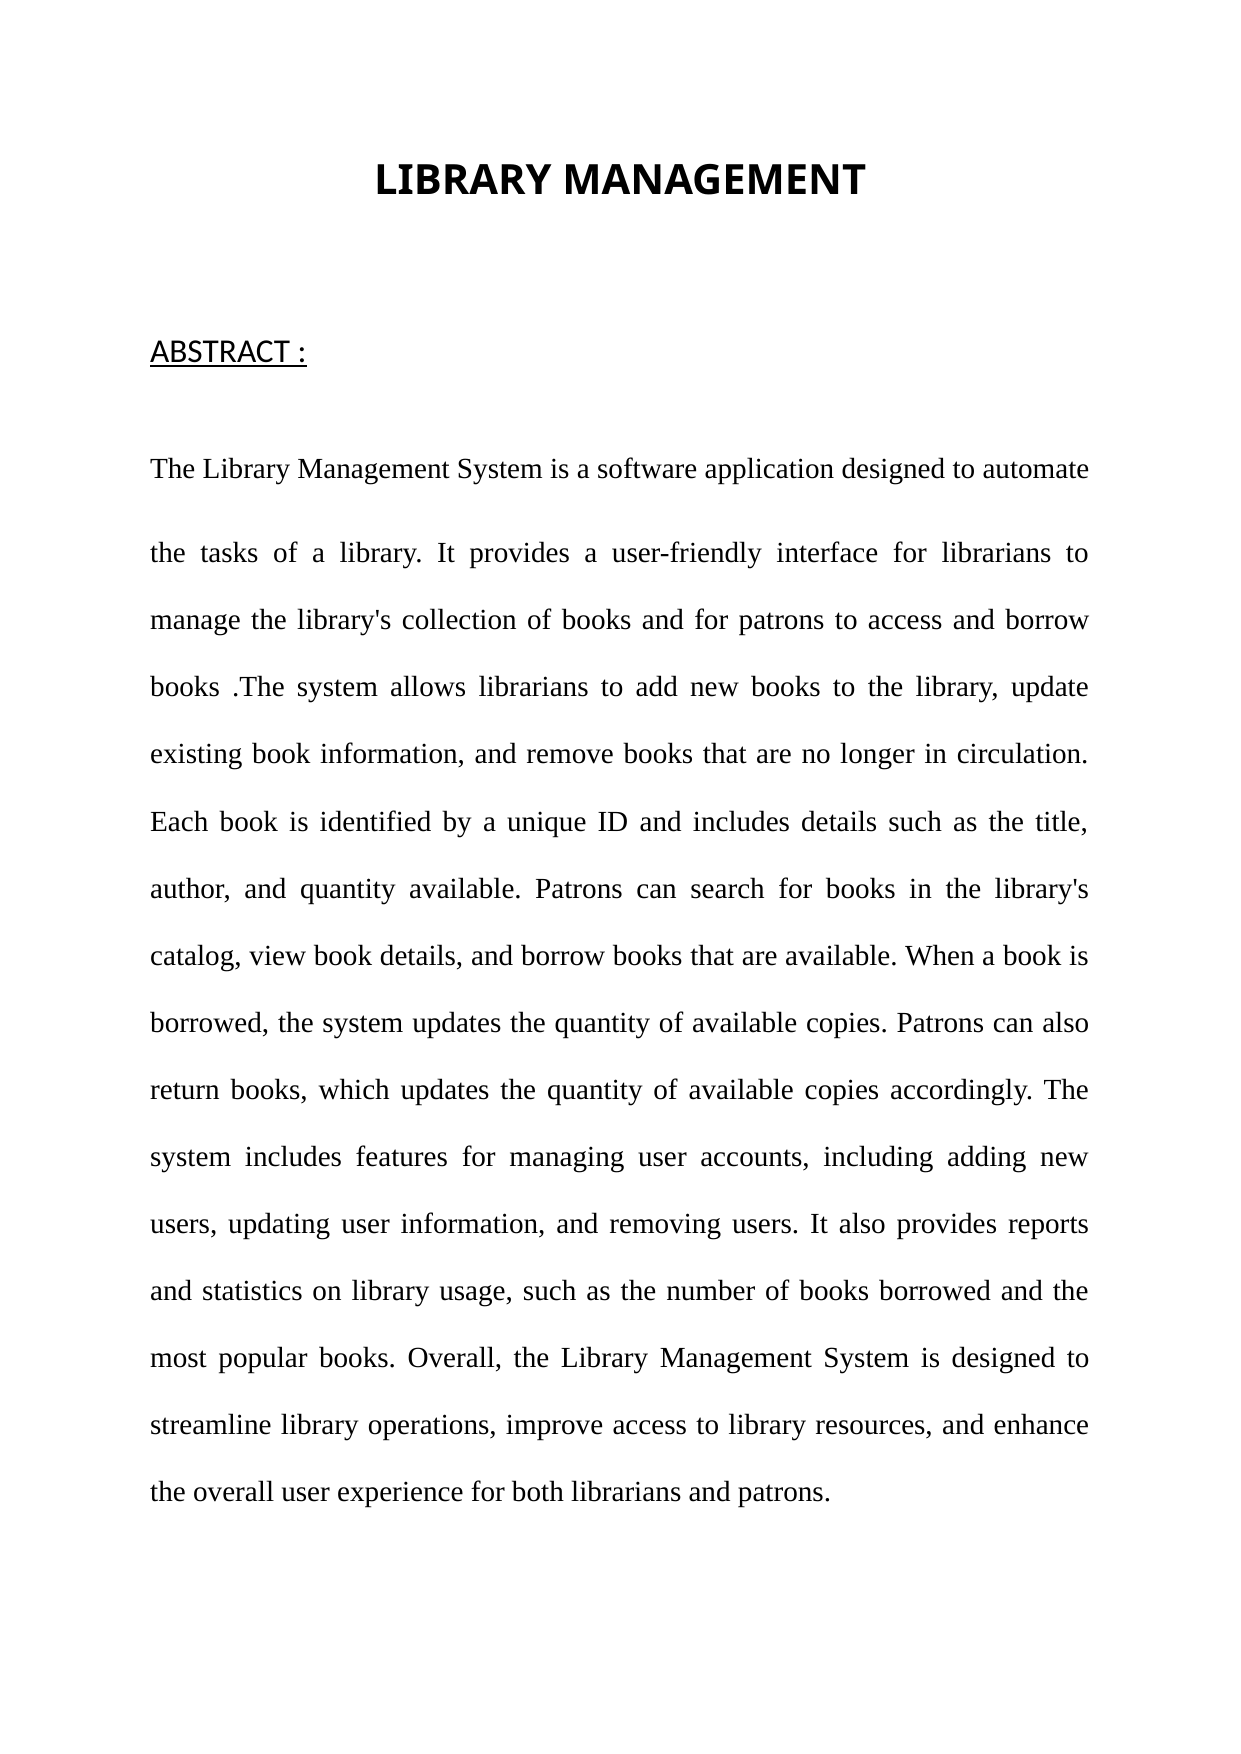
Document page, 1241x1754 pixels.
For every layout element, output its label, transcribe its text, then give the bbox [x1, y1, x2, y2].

text the tasks of a library. It provides a user-friendly interface for librarians to manage the library's collection of books and for patrons to access and borrow books .The system allows librarians to add new books to the library, update existing book information, and remove books that are no longer in circulation. Each book is identified by a unique ID and includes details such as the title, author, and quantity available. Patrons can search for books in the library's catalog, view book details, and borrow books that are available. When a book is borrowed, the system updates the quantity of available copies. Patrons can also return books, which updates the quantity of available copies accordingly. The system includes features for managing user accounts, including adding new users, updating user information, and removing users. It also provides reports and statistics on library usage, such as the number of books borrowed and the most popular books. Overall, the Library Management System is designed to streamline library operations, improve access to library resources, and enhance the overall user experience for both librarians and patrons. [150, 535, 1090, 1508]
text LIBRARY MANAGEMENT [150, 150, 1090, 207]
text The Library Management System is a software application designed to automate [150, 452, 1090, 485]
text ABSTRACT : [150, 330, 1090, 371]
